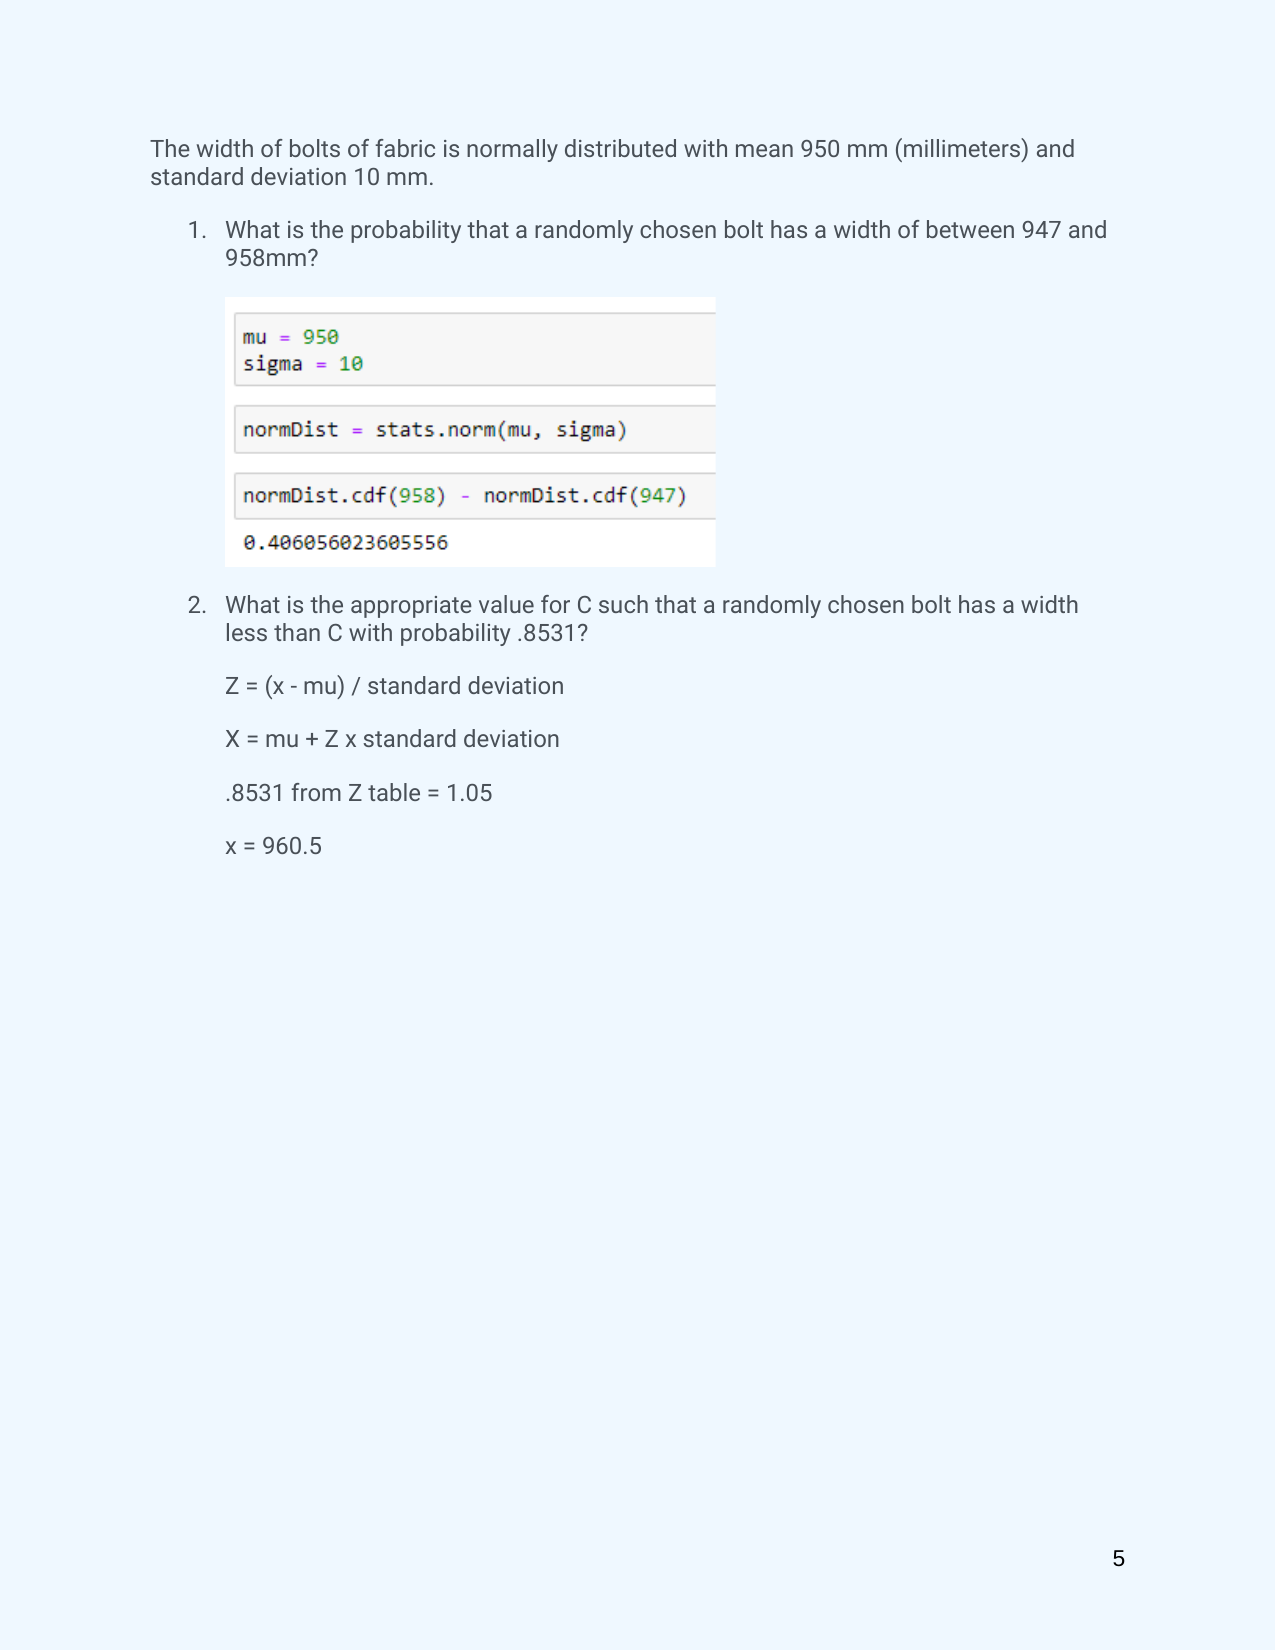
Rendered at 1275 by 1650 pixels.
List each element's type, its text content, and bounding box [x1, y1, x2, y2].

picture [225, 297, 716, 567]
text X = mu + Z x standard deviation [225, 726, 1125, 754]
list What is the probability that a randomly chosen bolt has a width of between 947 and 958mm? [187, 216, 1125, 272]
list What is the appropriate value for C such that a randomly chosen bolt has a width less than C with probability .8531? [187, 591, 1125, 647]
text Z = (x - mu) / standard deviation [225, 672, 1125, 701]
text x = 960.5 [225, 832, 1125, 860]
text .8531 from Z table = 1.05 [225, 779, 1125, 807]
text The width of bolts of fabric is normally distributed with mean 950 mm (millimeters) and standard deviation 10 mm. [150, 135, 1125, 191]
